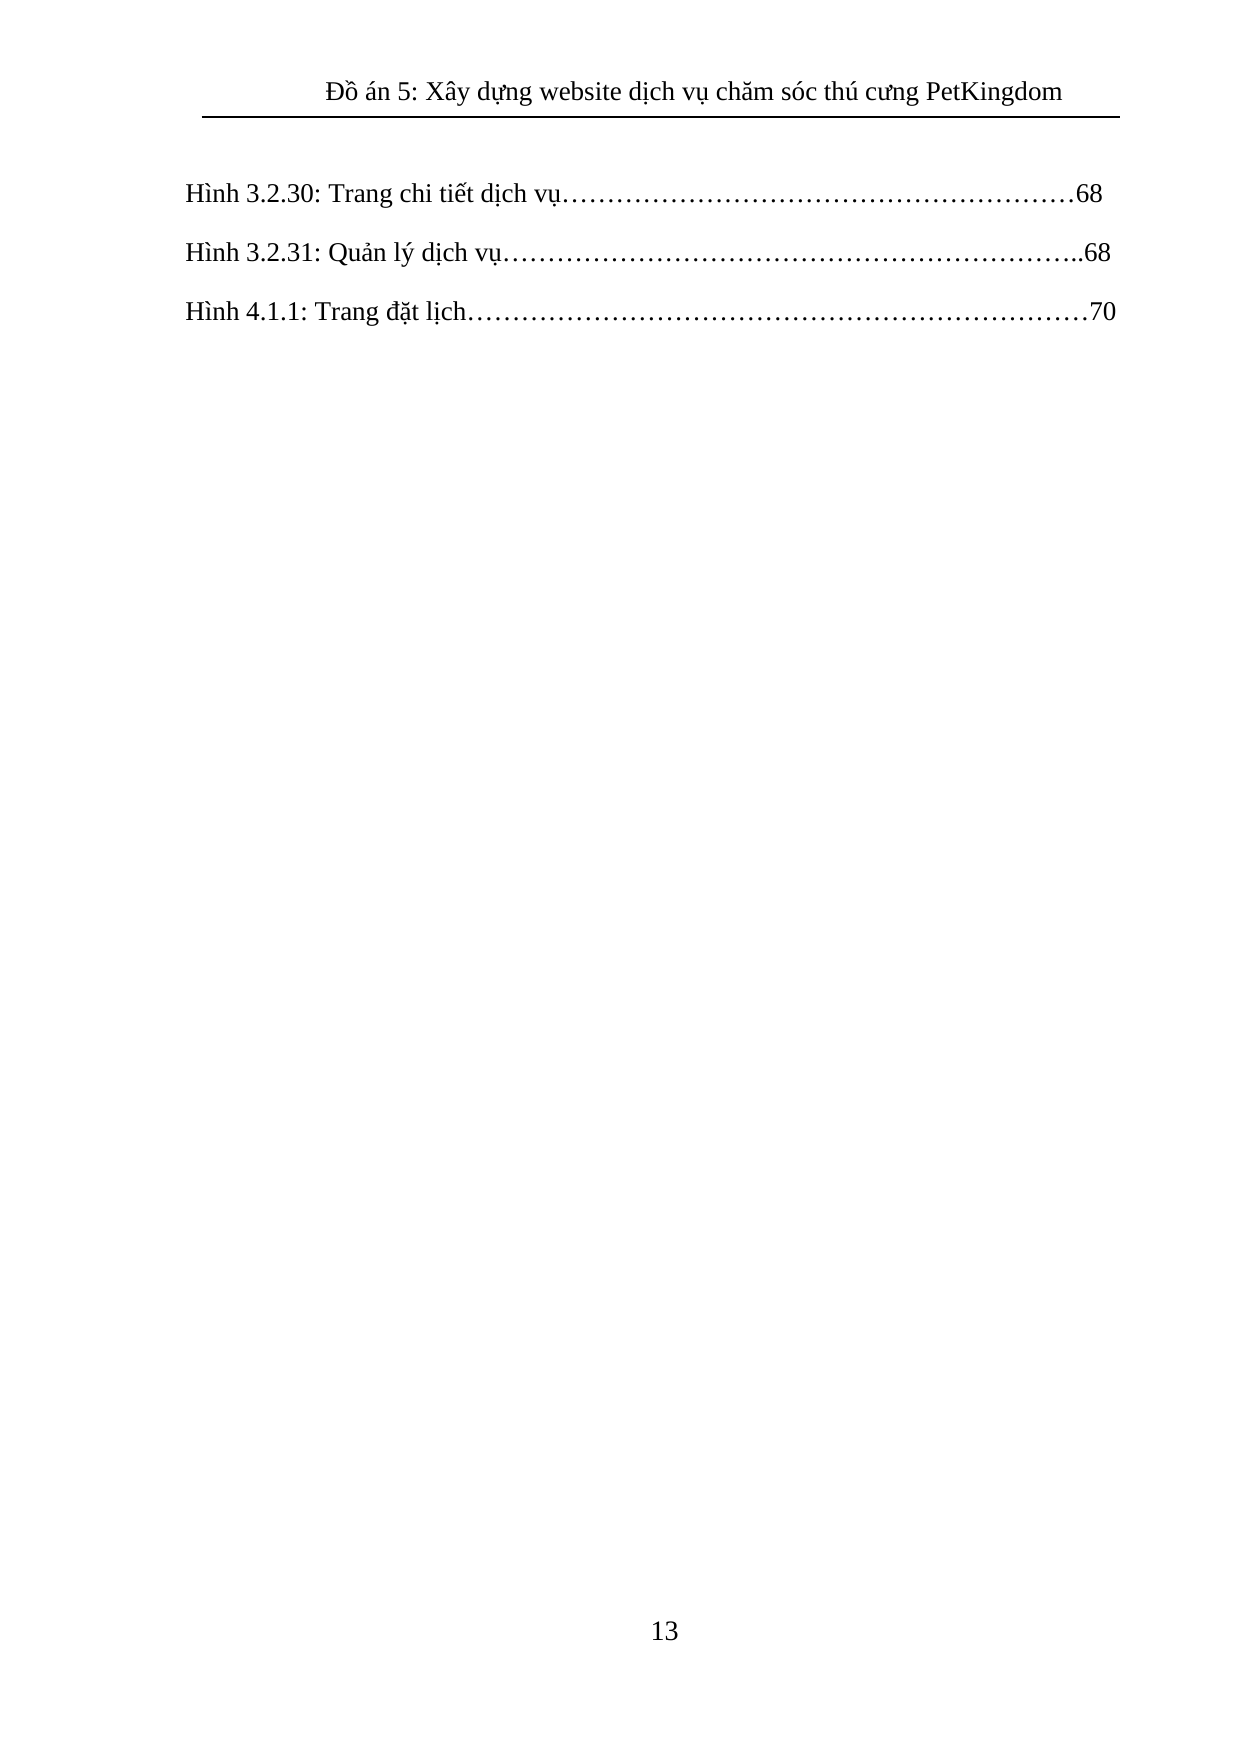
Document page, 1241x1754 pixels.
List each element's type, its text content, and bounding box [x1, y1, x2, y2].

list Hình 3.2.30: Trang chi tiết dịch vụ…………………………………………………68 [185, 177, 1122, 208]
text Hình 4.1.1: Trang đặt lịch……………………………………………………………70 [185, 296, 1122, 373]
list Hình 3.2.31: Quản lý dịch vụ………………………………………………………..68 [185, 236, 1122, 267]
